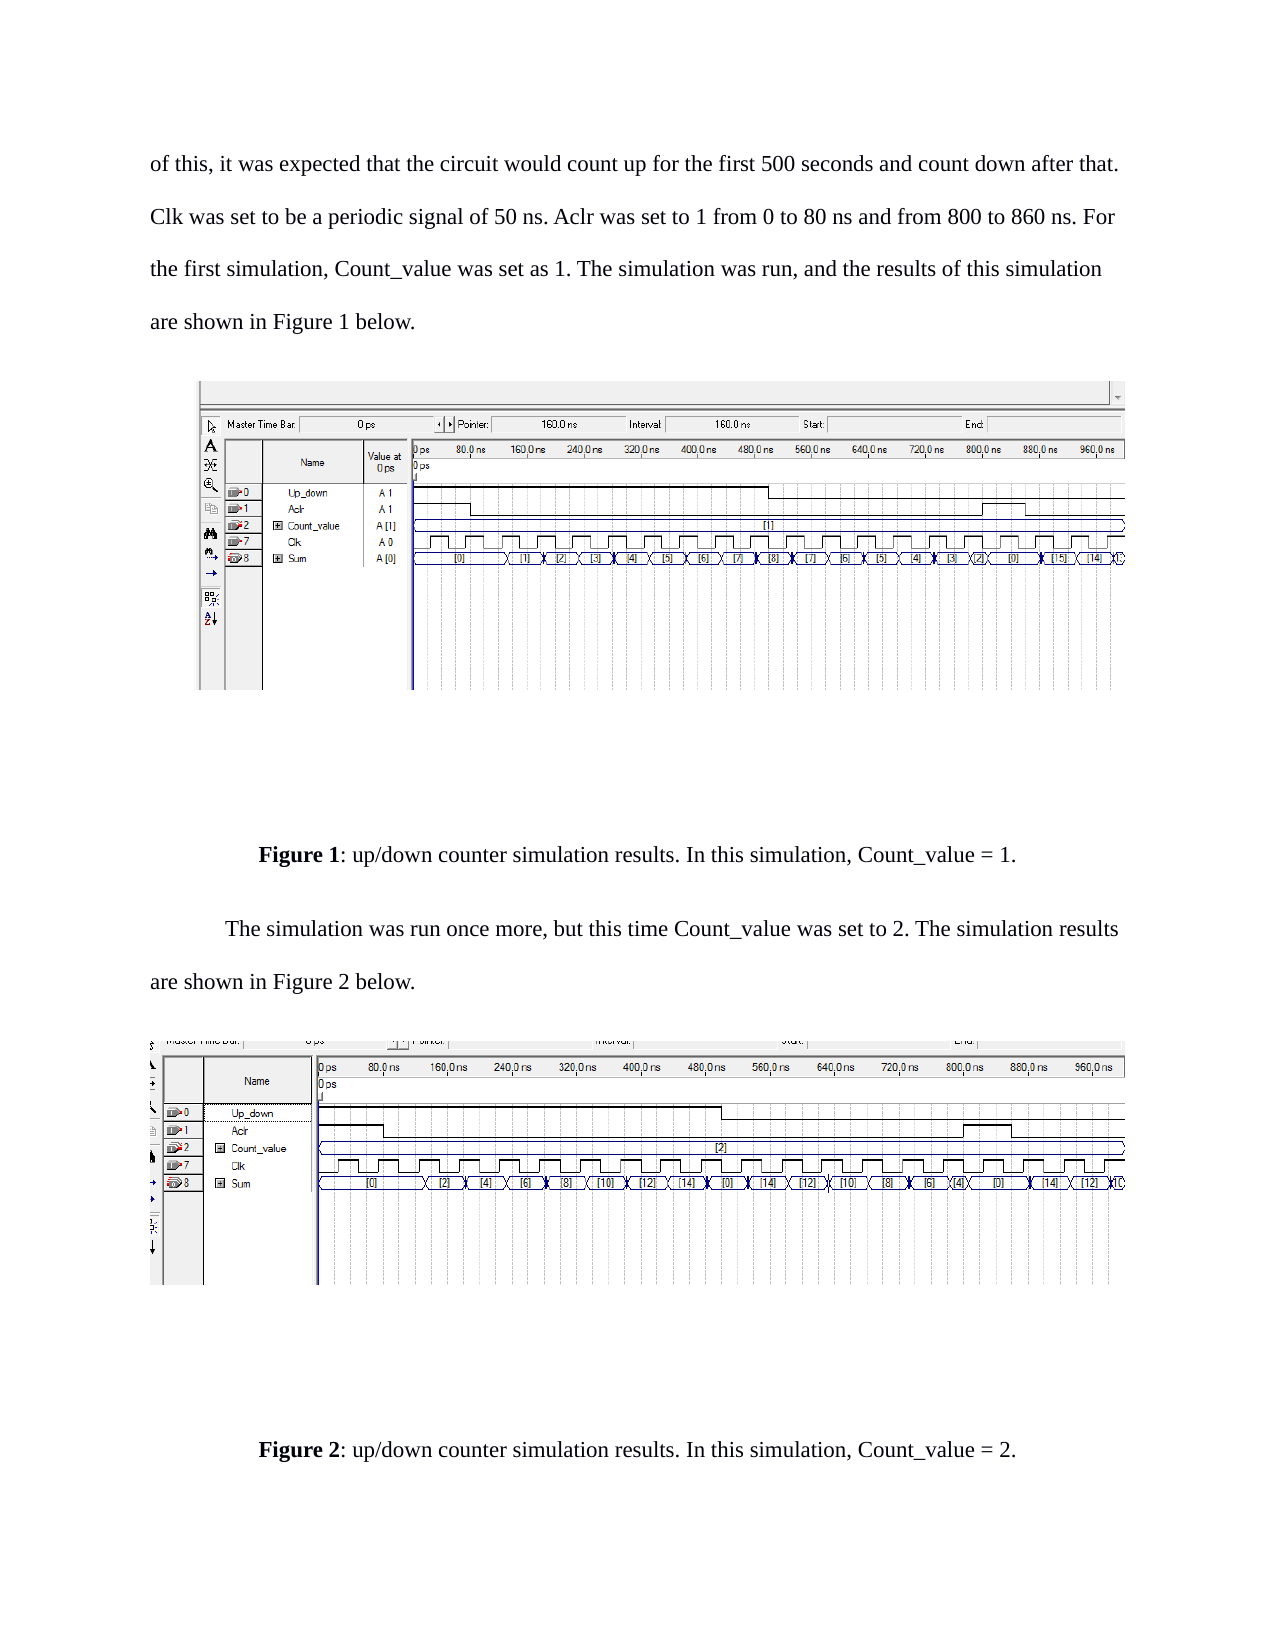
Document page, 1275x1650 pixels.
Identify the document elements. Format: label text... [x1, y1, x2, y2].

picture [150, 1041, 1125, 1285]
text The simulation was run once more, but this time Count_value was set to 2. The simulation results are shown in Figure 2 below. [150, 915, 1125, 994]
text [150, 150, 1125, 334]
text Figure 1: up/down counter simulation results. In this simulation, Count_value = 1. [150, 841, 1125, 868]
text Figure 2: up/down counter simulation results. In this simulation, Count_value = 2. [150, 1436, 1125, 1463]
picture [150, 381, 1125, 690]
